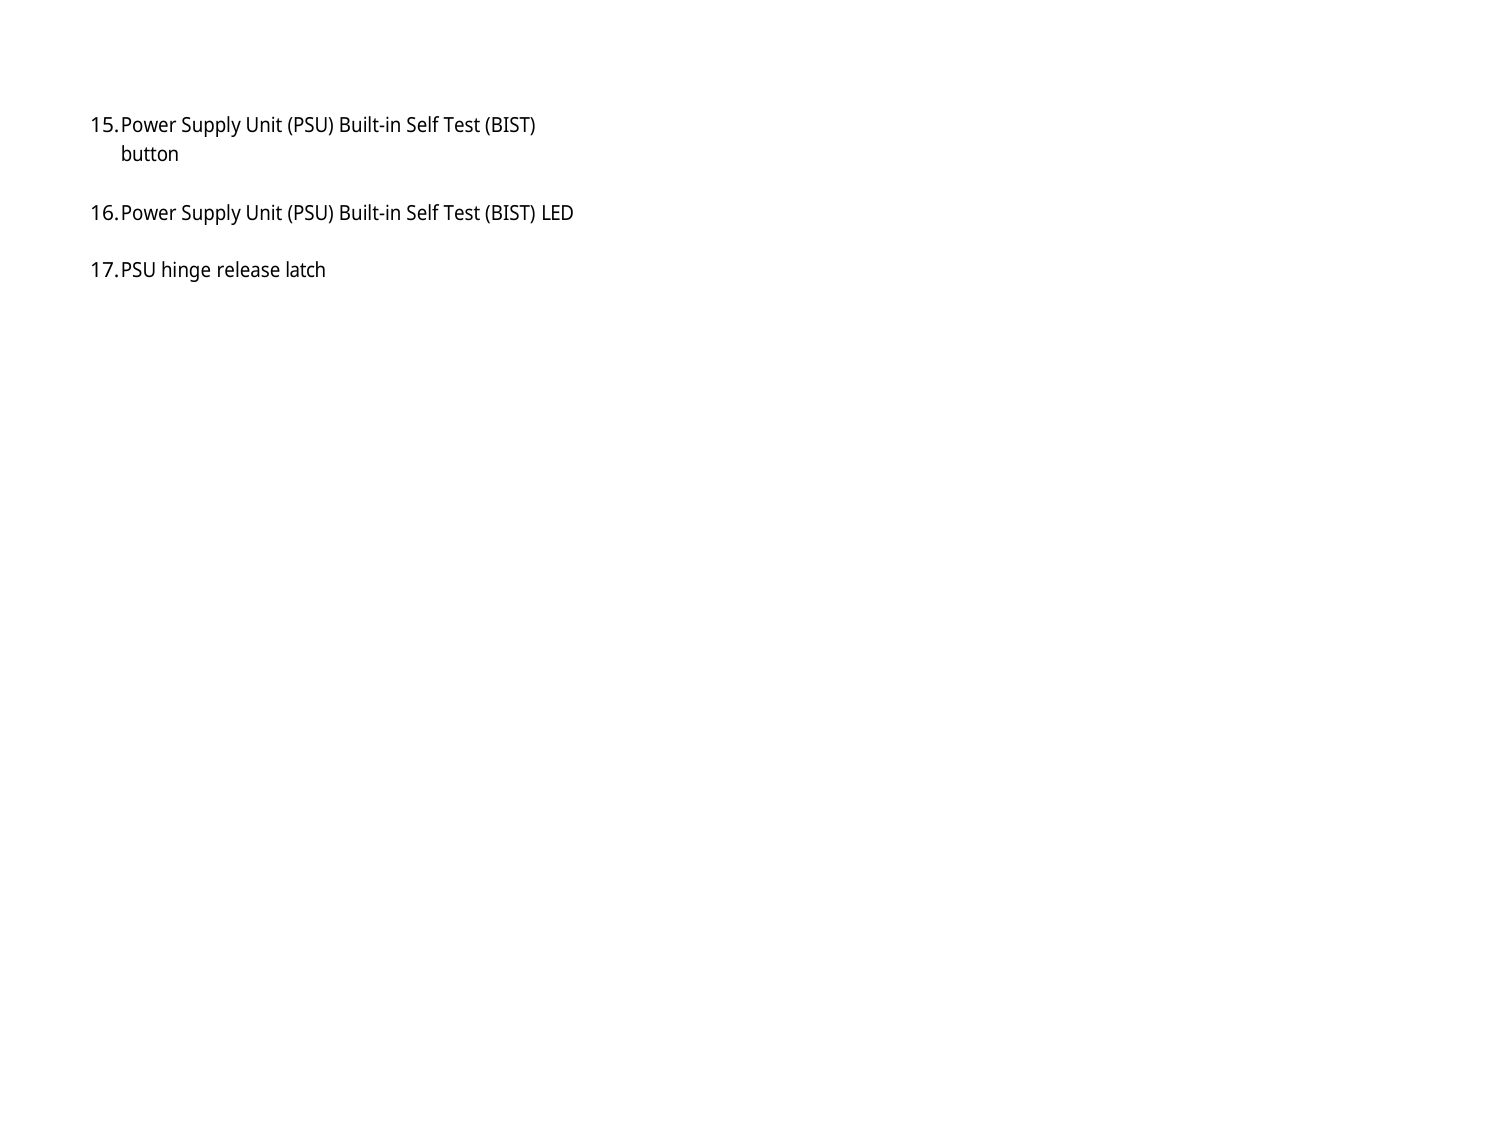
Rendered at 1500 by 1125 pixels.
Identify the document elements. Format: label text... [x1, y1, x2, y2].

list PSU hinge release latch [90, 256, 593, 284]
list Power Supply Unit (PSU) Built-in Self Test (BIST) LED [90, 198, 593, 226]
list Power Supply Unit (PSU) Built-in Self Test (BIST) button [90, 110, 593, 167]
